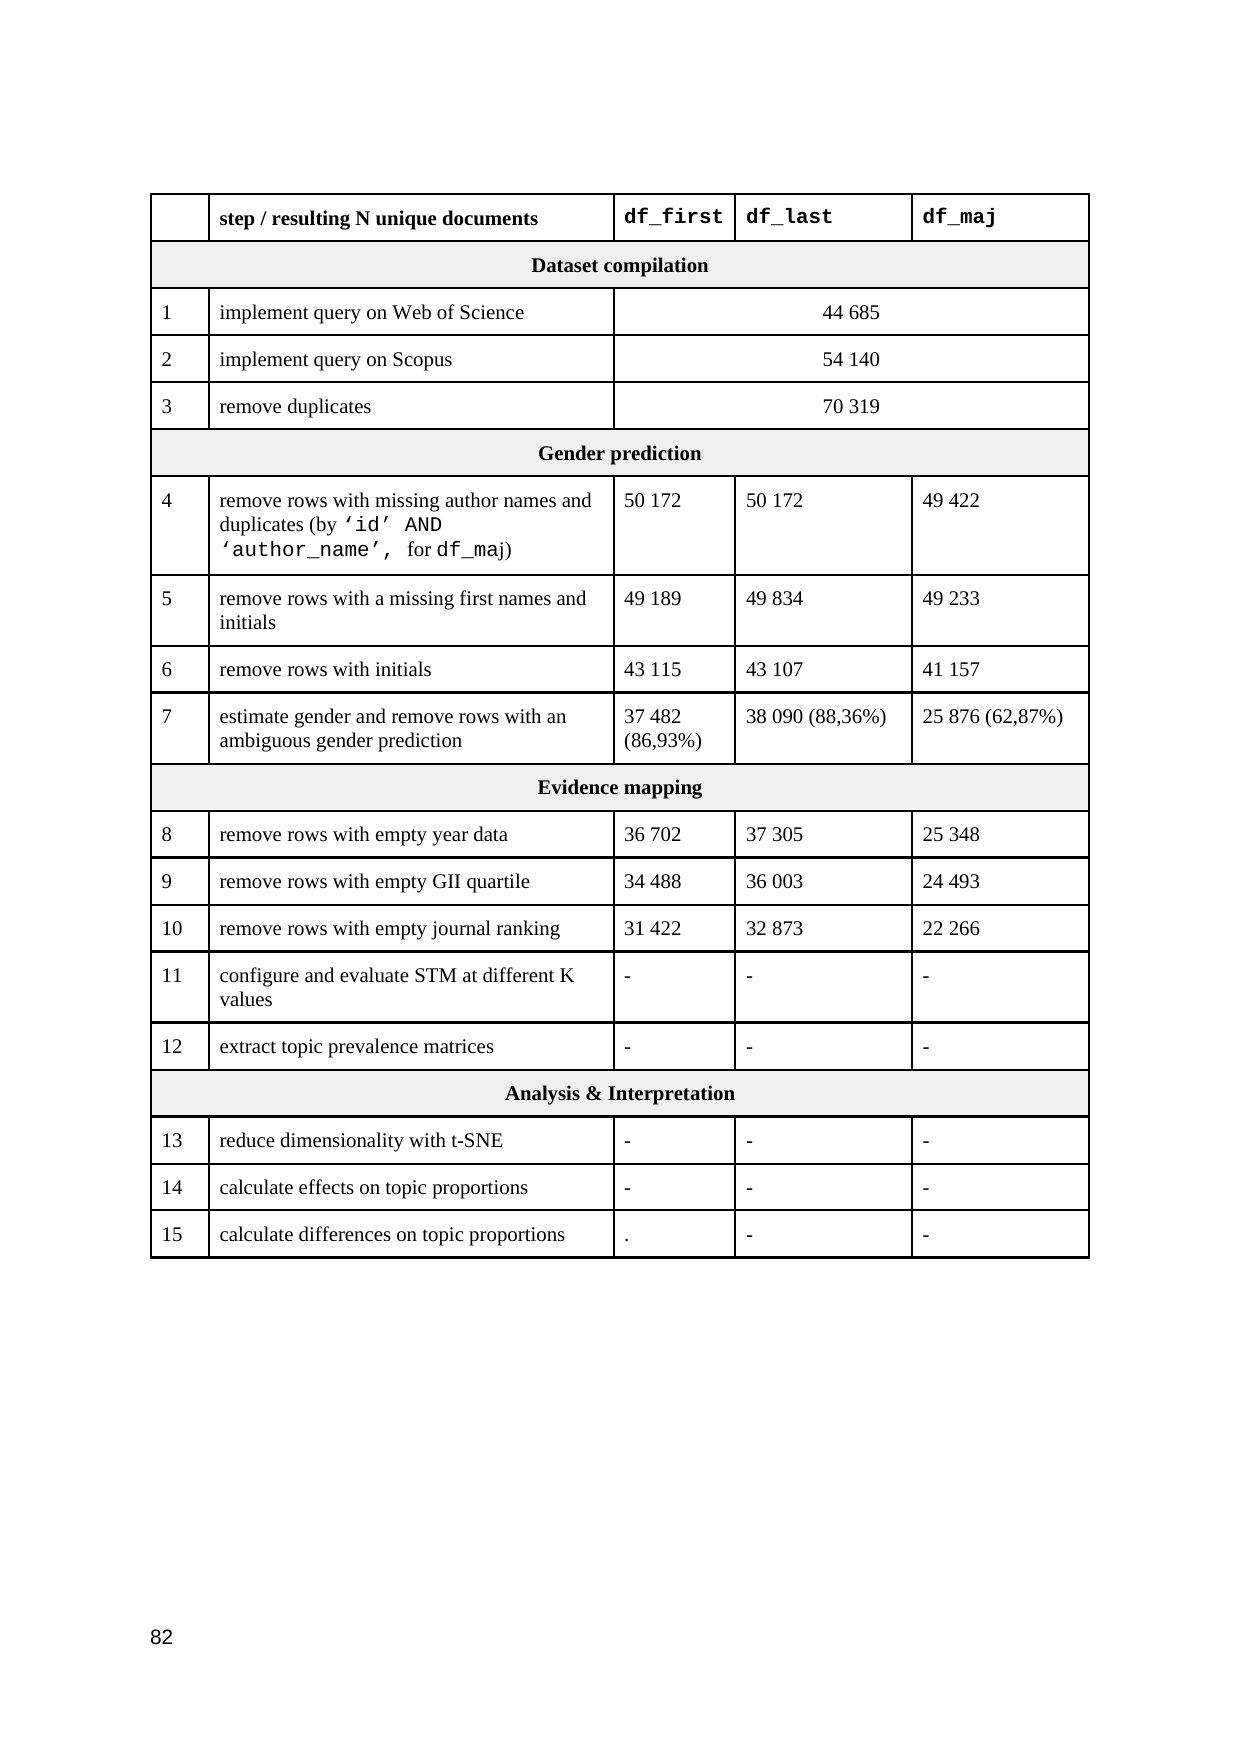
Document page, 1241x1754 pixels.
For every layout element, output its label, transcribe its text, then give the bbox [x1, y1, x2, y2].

table_cell 15 [152, 1211, 208, 1256]
table_cell 34 488 [615, 859, 734, 903]
table_cell calculate effects on topic proportions [210, 1165, 613, 1209]
table_cell 4 [152, 477, 208, 573]
table_cell estimate gender and remove rows with an ambiguous gender prediction [210, 694, 613, 762]
table_cell calculate differences on topic proportions [210, 1211, 613, 1256]
table_cell extract topic prevalence matrices [210, 1024, 613, 1068]
table_cell 6 [152, 647, 208, 691]
table_cell - [913, 1024, 1088, 1068]
table_cell 38 090 (88,36%) [736, 694, 911, 762]
table_cell 11 [152, 953, 208, 1021]
table_cell 36 003 [736, 859, 911, 903]
table_cell Evidence mapping [152, 765, 1088, 809]
table_cell Gender prediction [152, 430, 1088, 475]
table_cell - [913, 1165, 1088, 1209]
table_cell 43 107 [736, 647, 911, 691]
table_cell Dataset compilation [152, 242, 1088, 287]
table_header [152, 195, 208, 240]
table_cell reduce dimensionality with t-SNE [210, 1118, 613, 1162]
table_cell 49 189 [615, 576, 734, 644]
table_cell . [615, 1211, 734, 1256]
table_cell - [736, 1118, 911, 1162]
table_cell 49 422 [913, 477, 1088, 573]
table_cell - [615, 953, 734, 1021]
table_cell 3 [152, 383, 208, 428]
table_cell 44 685 [615, 289, 1088, 334]
table_cell 24 493 [913, 859, 1088, 903]
table_cell implement query on Scopus [210, 336, 613, 381]
table_cell 5 [152, 576, 208, 644]
table_cell 32 873 [736, 906, 911, 950]
table_cell 43 115 [615, 647, 734, 691]
table_cell 8 [152, 812, 208, 856]
table_cell 36 702 [615, 812, 734, 856]
table_cell remove rows with a missing first names and initials [210, 576, 613, 644]
table_cell - [913, 1211, 1088, 1256]
table_header df_maj [913, 195, 1088, 240]
table_cell remove rows with empty year data [210, 812, 613, 856]
table_cell - [736, 1211, 911, 1256]
table_cell 14 [152, 1165, 208, 1209]
table_cell - [615, 1165, 734, 1209]
table_cell 2 [152, 336, 208, 381]
table_cell 54 140 [615, 336, 1088, 381]
table_cell Analysis & Interpretation [152, 1071, 1088, 1115]
table_cell remove rows with initials [210, 647, 613, 691]
table_cell remove rows with missing author names and duplicates (by ‘id’ AND ‘author_name’, for df_maj) [210, 477, 613, 573]
table_cell implement query on Web of Science [210, 289, 613, 334]
table_cell 50 172 [615, 477, 734, 573]
table_cell remove duplicates [210, 383, 613, 428]
table_cell 37 305 [736, 812, 911, 856]
table_cell 49 834 [736, 576, 911, 644]
table_cell - [736, 1165, 911, 1209]
table_cell 25 876 (62,87%) [913, 694, 1088, 762]
table_header step / resulting N unique documents [210, 195, 613, 240]
table_cell - [913, 1118, 1088, 1162]
table_cell 13 [152, 1118, 208, 1162]
table_cell - [615, 1118, 734, 1162]
table_cell 12 [152, 1024, 208, 1068]
table_cell - [736, 953, 911, 1021]
table_cell - [736, 1024, 911, 1068]
table_cell 22 266 [913, 906, 1088, 950]
table_cell 31 422 [615, 906, 734, 950]
table_header df_first [615, 195, 734, 240]
table_cell 50 172 [736, 477, 911, 573]
table_cell remove rows with empty journal ranking [210, 906, 613, 950]
table_cell 70 319 [615, 383, 1088, 428]
table_cell - [615, 1024, 734, 1068]
table_cell 1 [152, 289, 208, 334]
table_cell 7 [152, 694, 208, 762]
table_cell 37 482 (86,93%) [615, 694, 734, 762]
table_cell remove rows with empty GII quartile [210, 859, 613, 903]
table_cell 41 157 [913, 647, 1088, 691]
table_cell - [913, 953, 1088, 1021]
table_cell 49 233 [913, 576, 1088, 644]
table_cell 9 [152, 859, 208, 903]
table_cell 25 348 [913, 812, 1088, 856]
table_cell 10 [152, 906, 208, 950]
table_cell configure and evaluate STM at different K values [210, 953, 613, 1021]
table_header df_last [736, 195, 911, 240]
